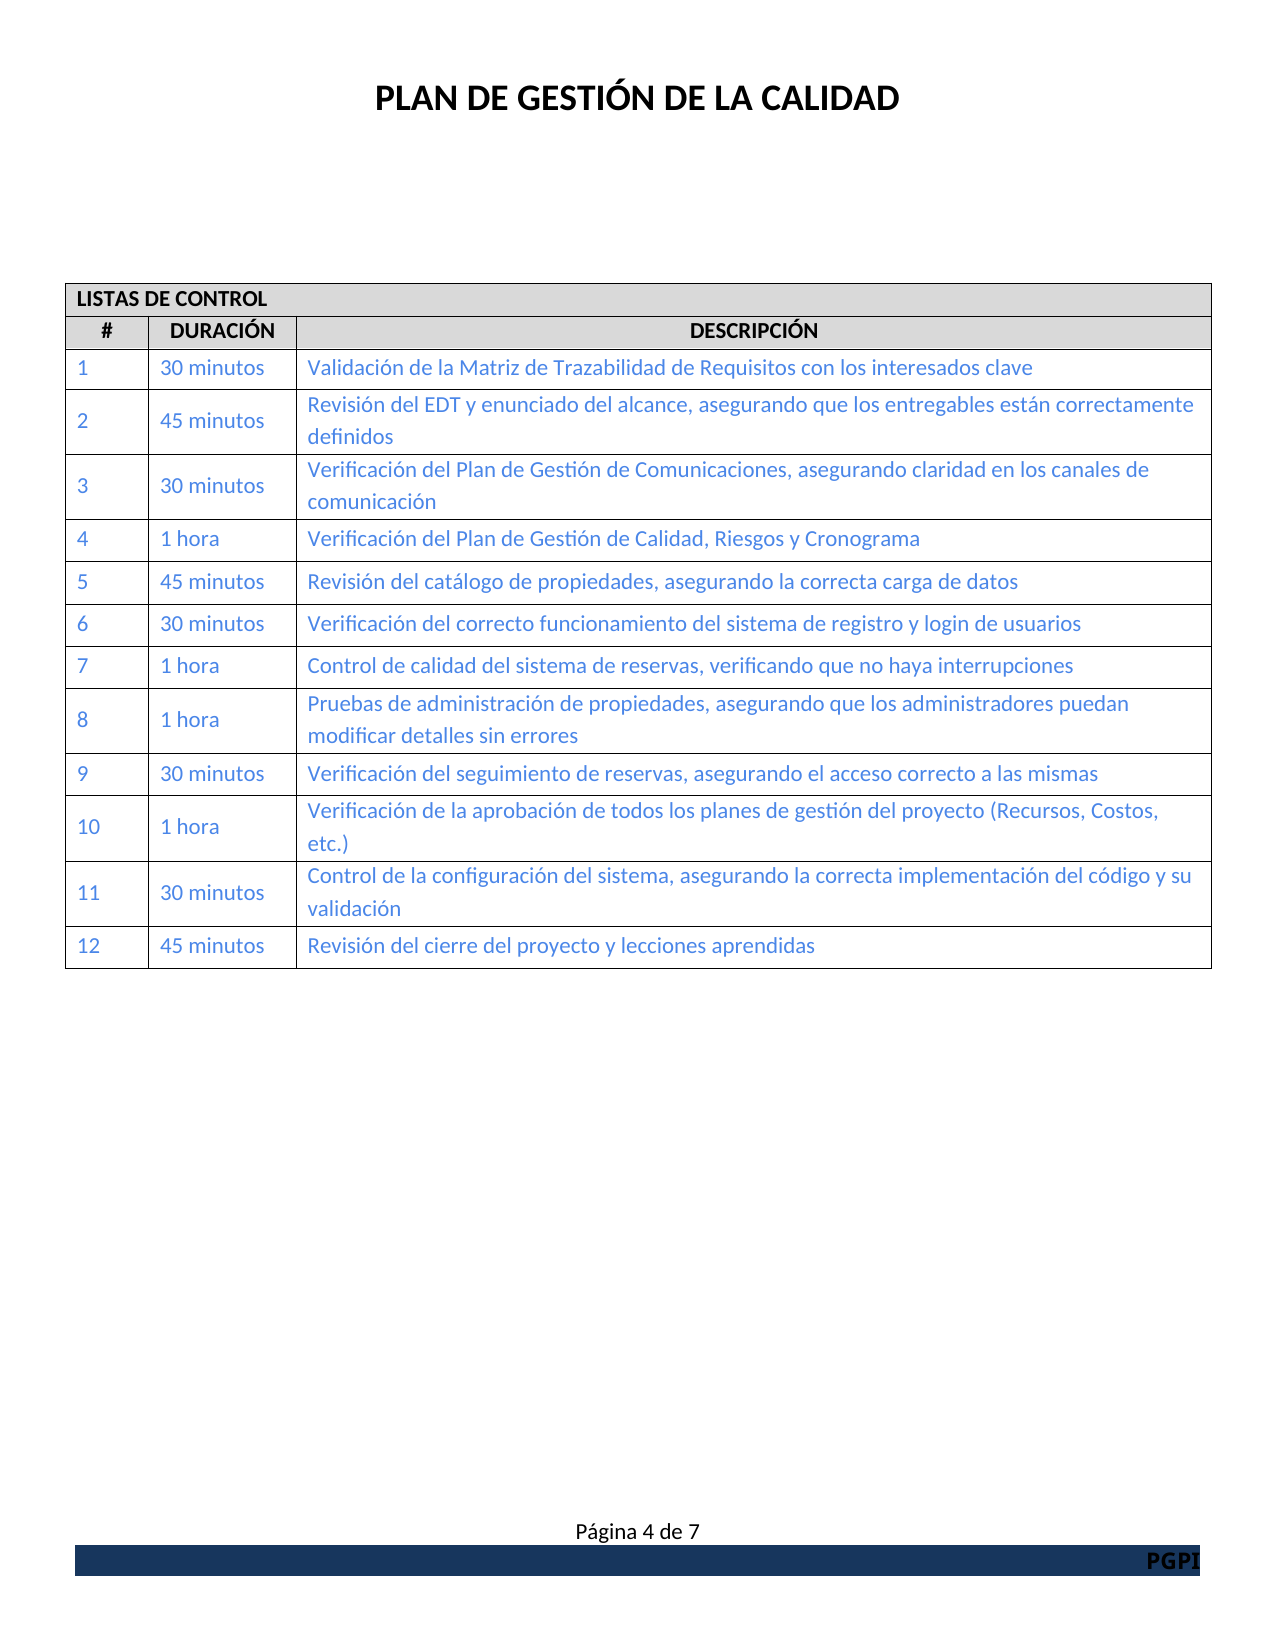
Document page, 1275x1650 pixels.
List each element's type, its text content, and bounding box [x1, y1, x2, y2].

table_cell Verificación del Plan de Gestión de Calidad, Riesgos y Cronograma [297, 520, 1211, 561]
table_cell 8 [66, 689, 148, 753]
table_cell Verificación del Plan de Gestión de Comunicaciones, asegurando claridad en los canales de comunicación [297, 455, 1211, 519]
table_cell 2 [66, 390, 148, 454]
table_cell 1 hora [149, 689, 296, 753]
table_cell Verificación del correcto funcionamiento del sistema de registro y login de usuarios [297, 605, 1211, 646]
table_cell Revisión del EDT y enunciado del alcance, asegurando que los entregables están correctamente definidos [297, 390, 1211, 454]
table_cell DESCRIPCIÓN [297, 317, 1211, 348]
table_cell 30 minutos [149, 605, 296, 646]
table_cell Validación de la Matriz de Trazabilidad de Requisitos con los interesados clave [297, 350, 1211, 389]
table_cell Control de calidad del sistema de reservas, verificando que no haya interrupciones [297, 647, 1211, 688]
table_cell 1 [66, 350, 148, 389]
table_cell 10 [66, 796, 148, 861]
table_cell DURACIÓN [149, 317, 296, 348]
table_cell 1 hora [149, 520, 296, 561]
table_cell 1 hora [149, 647, 296, 688]
table_cell 30 minutos [149, 862, 296, 926]
table_cell Control de la configuración del sistema, asegurando la correcta implementación del código y su validación [297, 862, 1211, 926]
table_cell 12 [66, 927, 148, 968]
table_header LISTAS DE CONTROL [66, 284, 1211, 316]
table_cell Verificación del seguimiento de reservas, asegurando el acceso correcto a las mismas [297, 754, 1211, 795]
table_cell 30 minutos [149, 350, 296, 389]
table_cell Verificación de la aprobación de todos los planes de gestión del proyecto (Recursos, Costos, etc.) [297, 796, 1211, 861]
table_cell 4 [66, 520, 148, 561]
table_cell Pruebas de administración de propiedades, asegurando que los administradores puedan modificar detalles sin errores [297, 689, 1211, 753]
table_cell 5 [66, 562, 148, 603]
table_cell 30 minutos [149, 455, 296, 519]
table_cell 6 [66, 605, 148, 646]
table_cell 30 minutos [149, 754, 296, 795]
table_cell 11 [66, 862, 148, 926]
table_cell Revisión del cierre del proyecto y lecciones aprendidas [297, 927, 1211, 968]
table_cell 45 minutos [149, 390, 296, 454]
table_cell 45 minutos [149, 562, 296, 603]
table_cell 7 [66, 647, 148, 688]
table_cell Revisión del catálogo de propiedades, asegurando la correcta carga de datos [297, 562, 1211, 603]
table_cell 3 [66, 455, 148, 519]
table_cell # [66, 317, 148, 348]
table_cell 1 hora [149, 796, 296, 861]
table_cell 45 minutos [149, 927, 296, 968]
table_cell 9 [66, 754, 148, 795]
